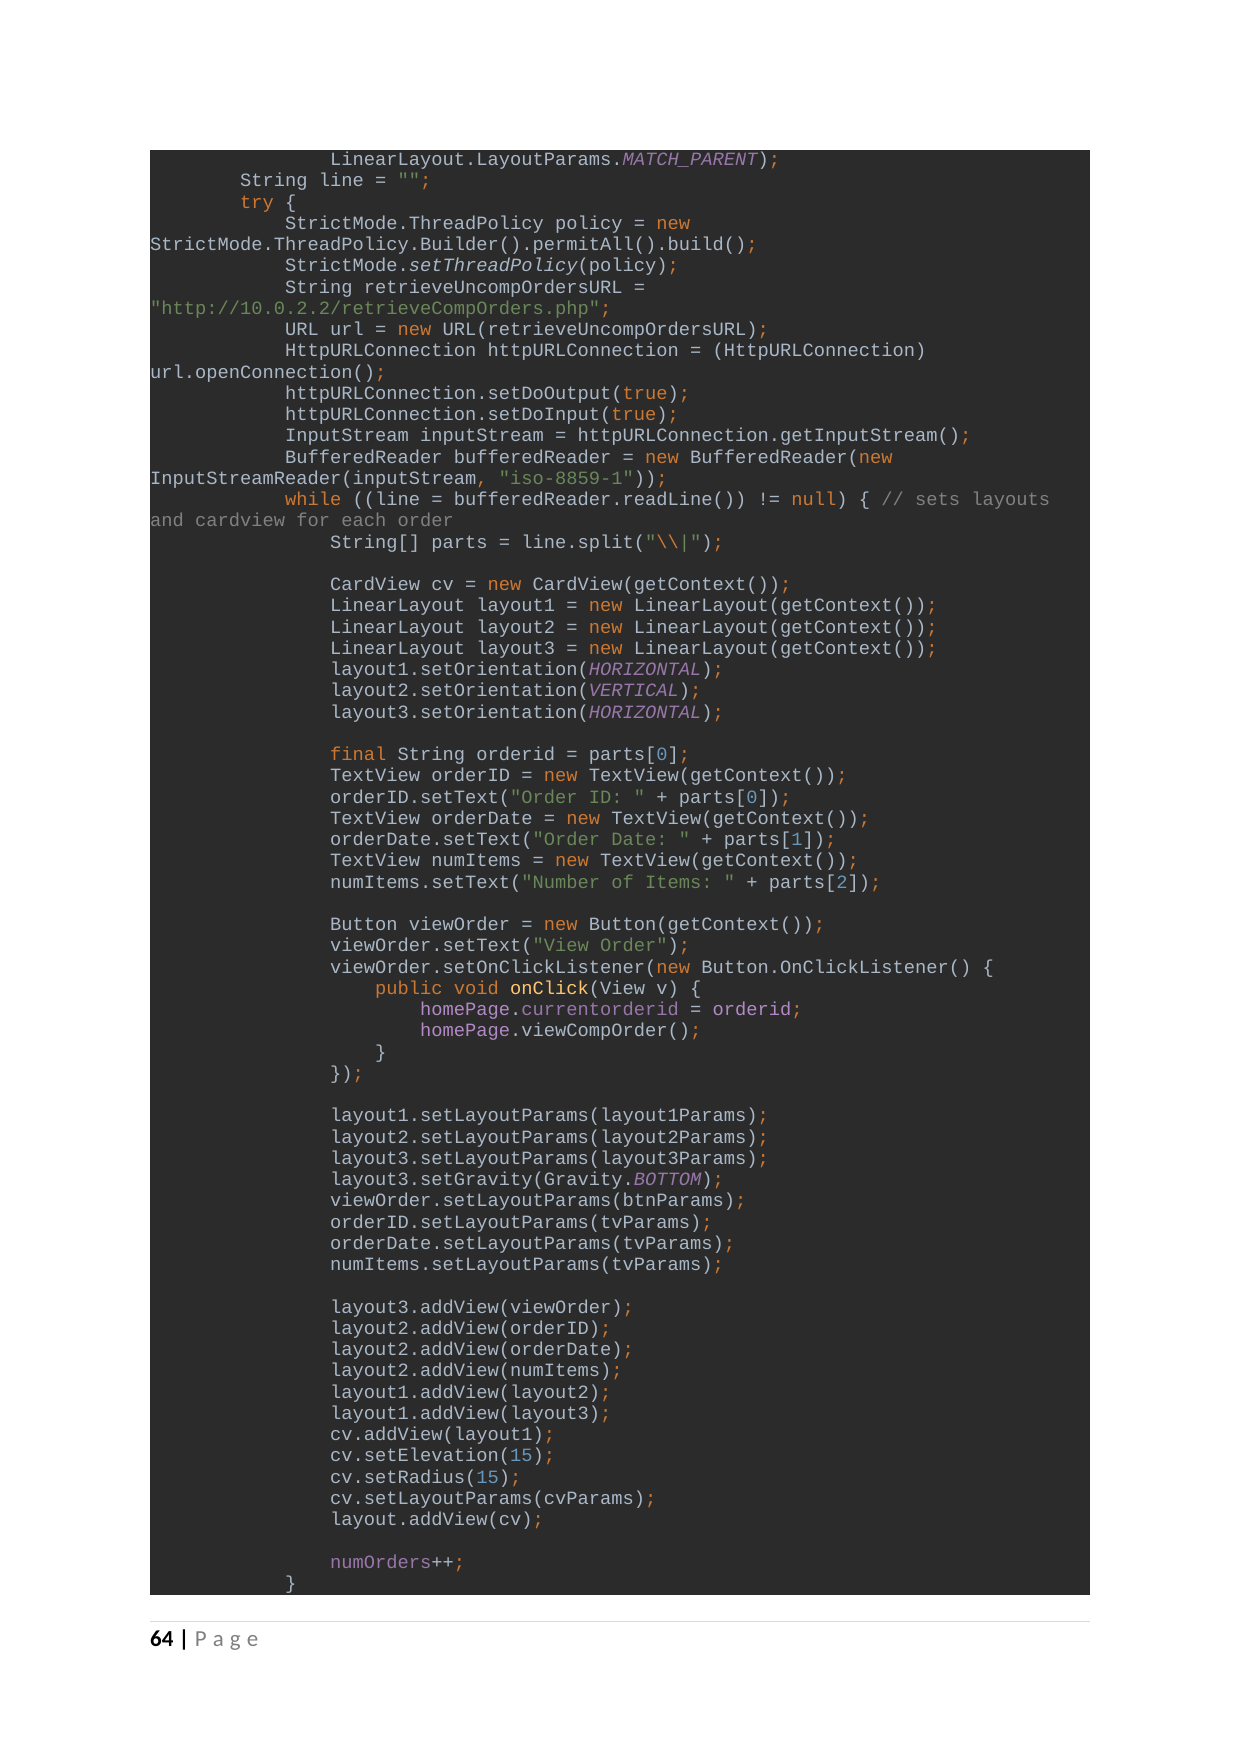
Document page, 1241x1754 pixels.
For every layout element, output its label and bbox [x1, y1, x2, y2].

text [150, 150, 1090, 1595]
